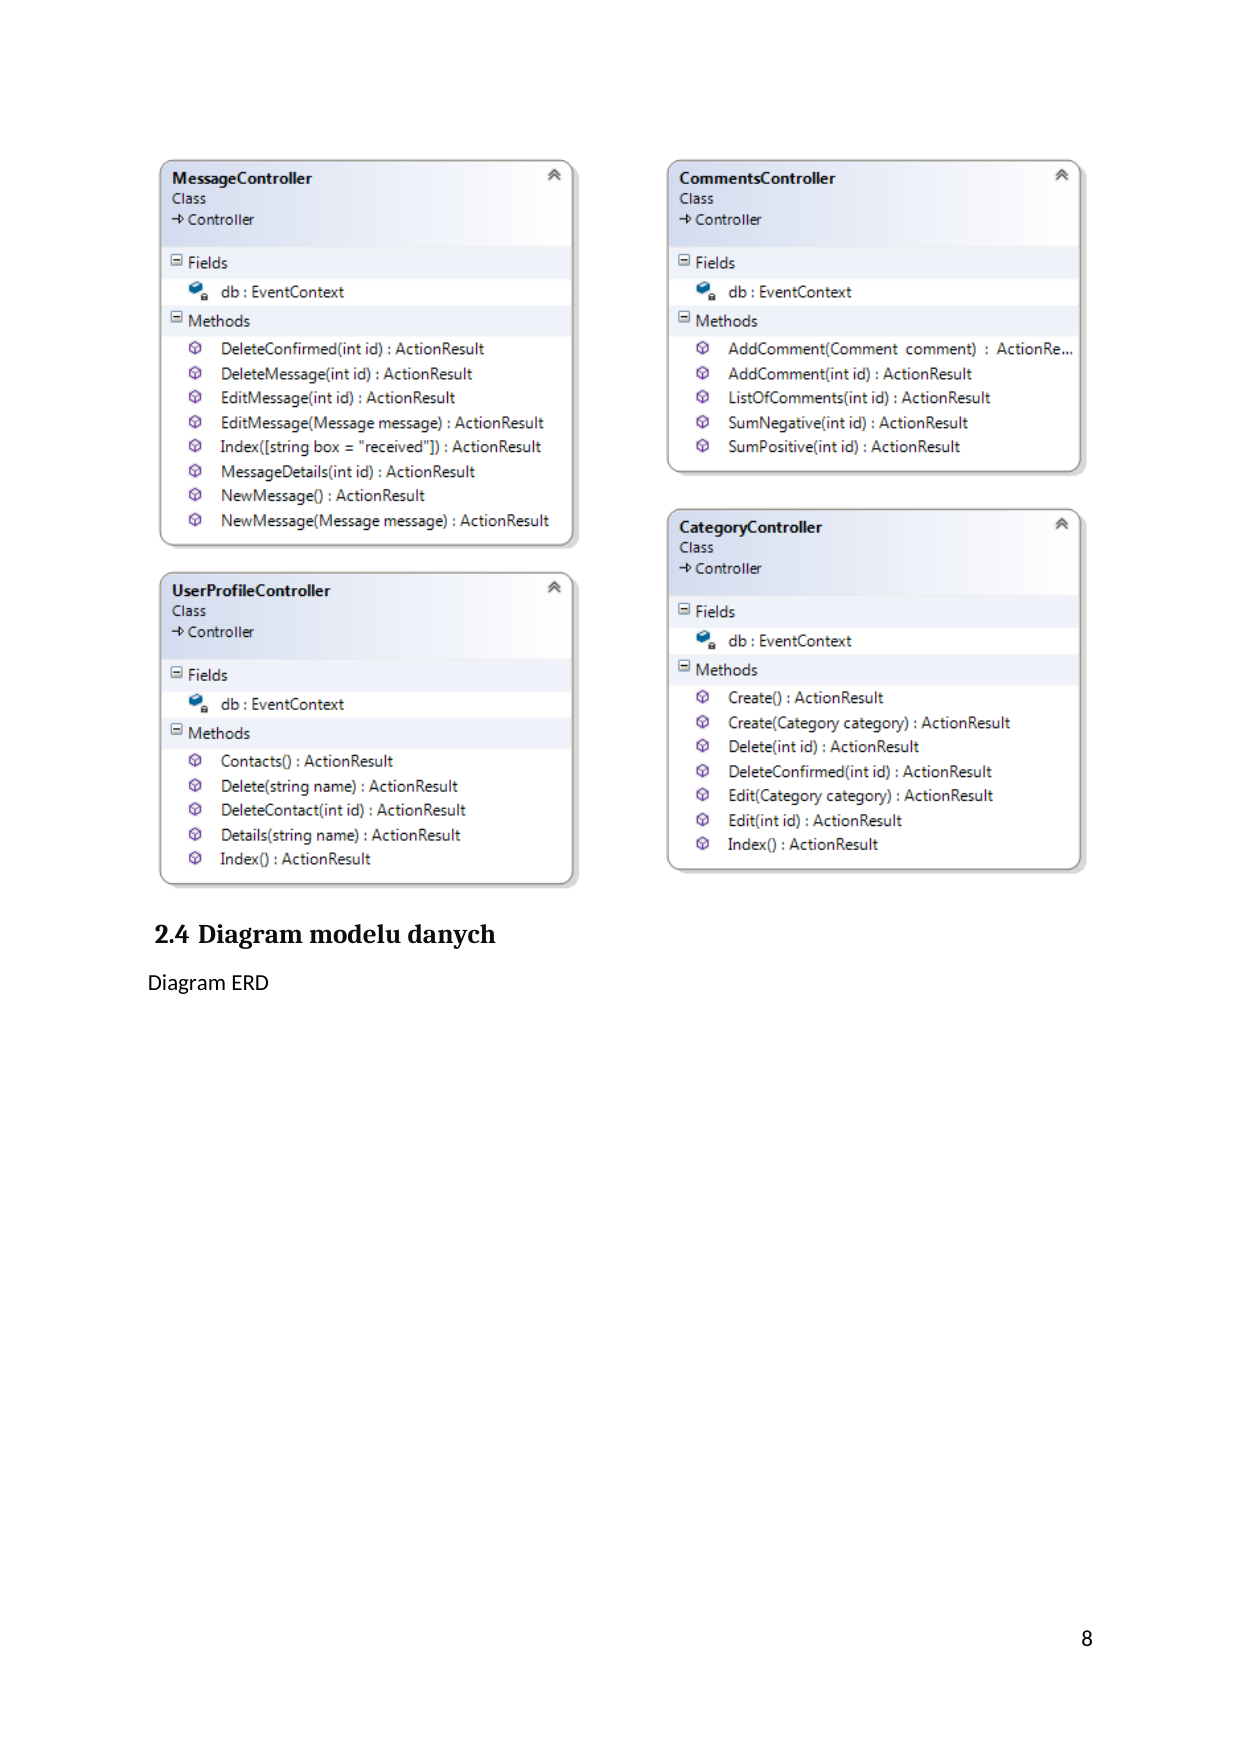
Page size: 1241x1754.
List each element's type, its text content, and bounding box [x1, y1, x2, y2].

picture [147, 147, 1092, 895]
subtitle Diagram modelu danych [154, 919, 1093, 951]
text Diagram ERD [148, 968, 1093, 996]
